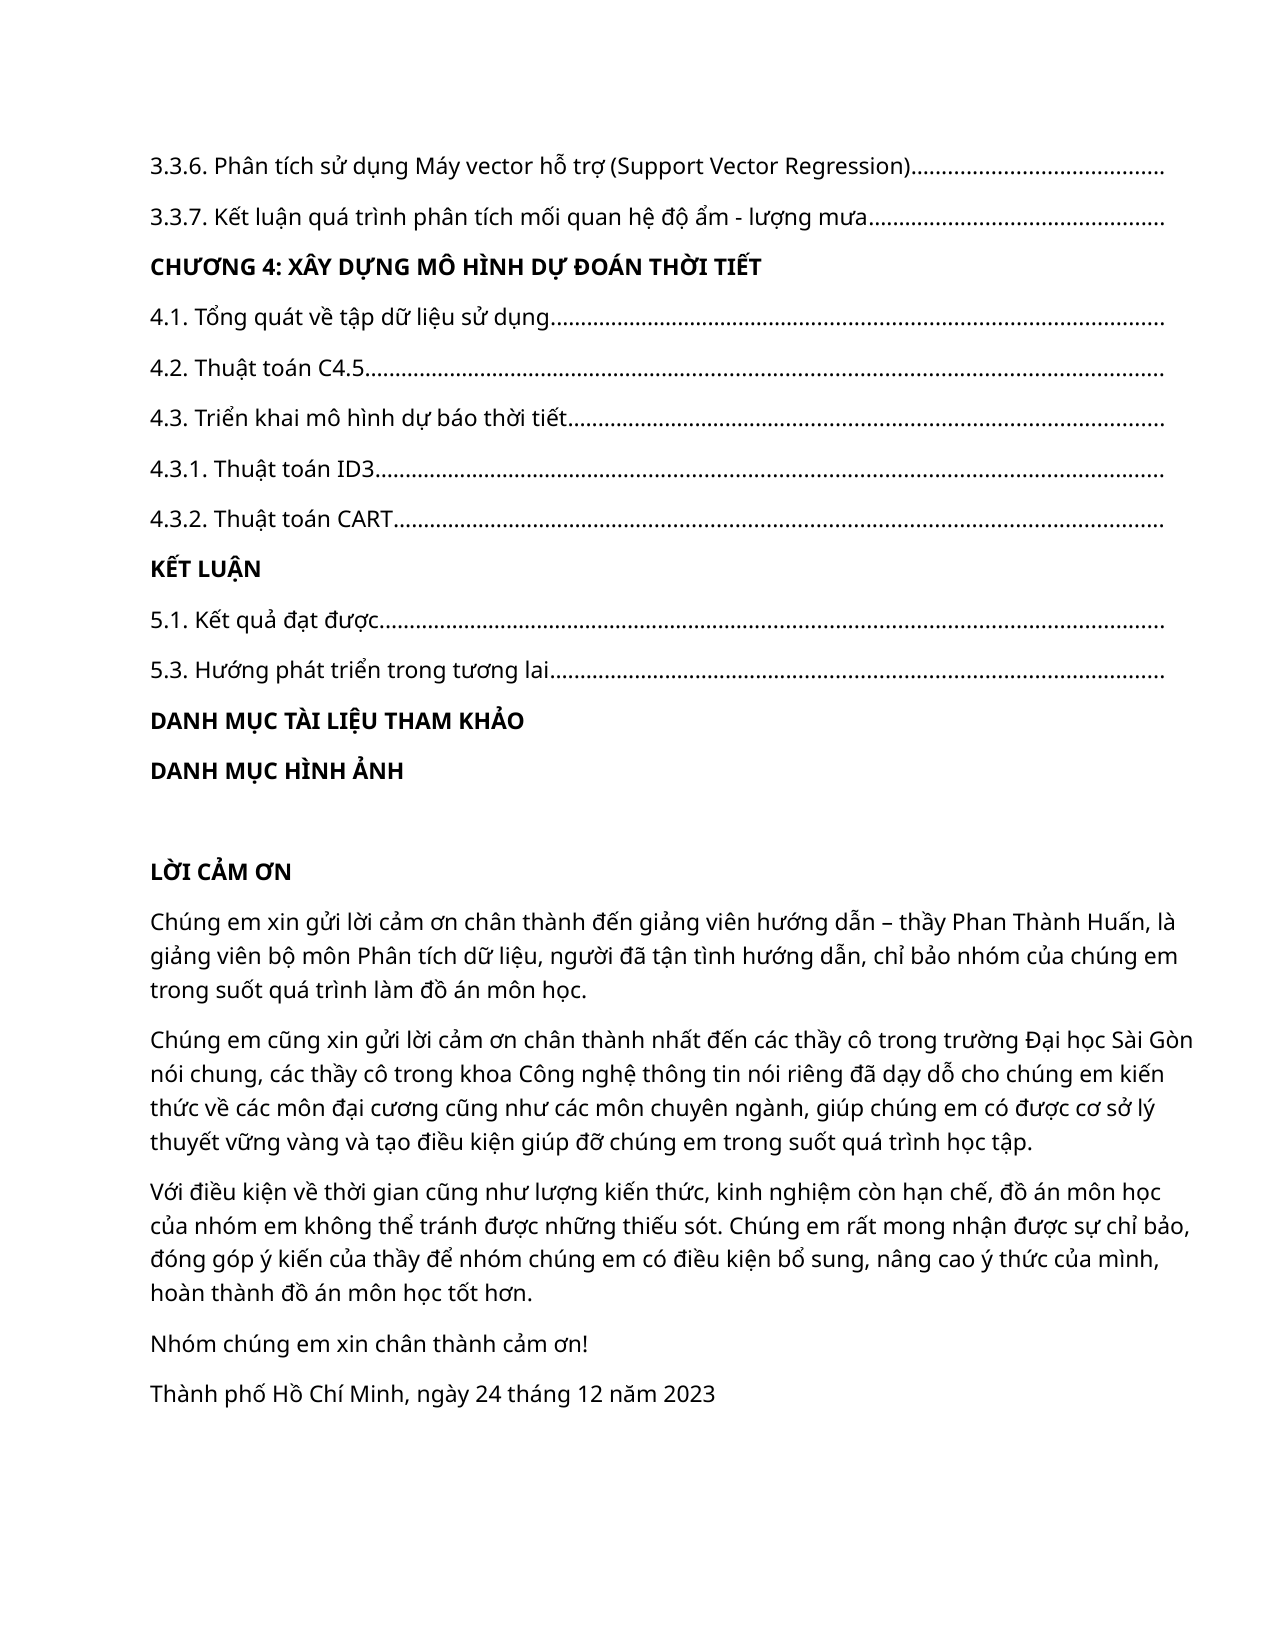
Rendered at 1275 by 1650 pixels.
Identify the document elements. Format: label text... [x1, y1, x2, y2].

text DANH MỤC TÀI LIỆU THAM KHẢO [150, 704, 1196, 736]
text 5.3. Hướng phát triển trong tương lai [150, 654, 1196, 685]
text 3.3.7. Kết luận quá trình phân tích mối quan hệ độ ẩm - lượng mưa [150, 200, 1196, 232]
text 3.3.6. Phân tích sử dụng Máy vector hỗ trợ (Support Vector Regression) [150, 150, 1196, 181]
text Chúng em cũng xin gửi lời cảm ơn chân thành nhất đến các thầy cô trong trường Đại học Sài Gòn nói chung, các thầy cô trong khoa Công nghệ thông tin nói riêng đã dạy dỗ cho chúng em kiến thức về các môn đại cương cũng như các môn chuyên ngành, giúp chúng em có được cơ sở lý thuyết vững vàng và tạo điều kiện giúp đỡ chúng em trong suốt quá trình học tập. [150, 1024, 1196, 1157]
text 4.3.2. Thuật toán CART [150, 503, 1196, 534]
text Với điều kiện về thời gian cũng như lượng kiến thức, kinh nghiệm còn hạn chế, đồ án môn học của nhóm em không thể tránh được những thiếu sót. Chúng em rất mong nhận được sự chỉ bảo, đóng góp ý kiến của thầy để nhóm chúng em có điều kiện bổ sung, nâng cao ý thức của mình, hoàn thành đồ án môn học tốt hơn. [150, 1176, 1196, 1308]
text DANH MỤC HÌNH ẢNH [150, 755, 1196, 786]
text Chúng em xin gửi lời cảm ơn chân thành đến giảng viên hướng dẫn – thầy Phan Thành Huấn, là giảng viên bộ môn Phân tích dữ liệu, người đã tận tình hướng dẫn, chỉ bảo nhóm của chúng em trong suốt quá trình làm đồ án môn học. [150, 906, 1196, 1005]
text LỜI CẢM ƠN [150, 856, 1196, 887]
text 4.3. Triển khai mô hình dự báo thời tiết [150, 402, 1196, 433]
text KẾT LUẬN [150, 553, 1196, 584]
text CHƯƠNG 4: XÂY DỰNG MÔ HÌNH DỰ ĐOÁN THỜI TIẾT [150, 251, 1196, 282]
text 4.2. Thuật toán C4.5 [150, 352, 1196, 383]
text 5.1. Kết quả đạt được [150, 604, 1196, 635]
text Nhóm chúng em xin chân thành cảm ơn! [150, 1327, 1196, 1359]
text 4.1. Tổng quát về tập dữ liệu sử dụng [150, 301, 1196, 332]
text Thành phố Hồ Chí Minh, ngày 24 tháng 12 năm 2023 [150, 1378, 1196, 1409]
text 4.3.1. Thuật toán ID3 [150, 452, 1196, 484]
